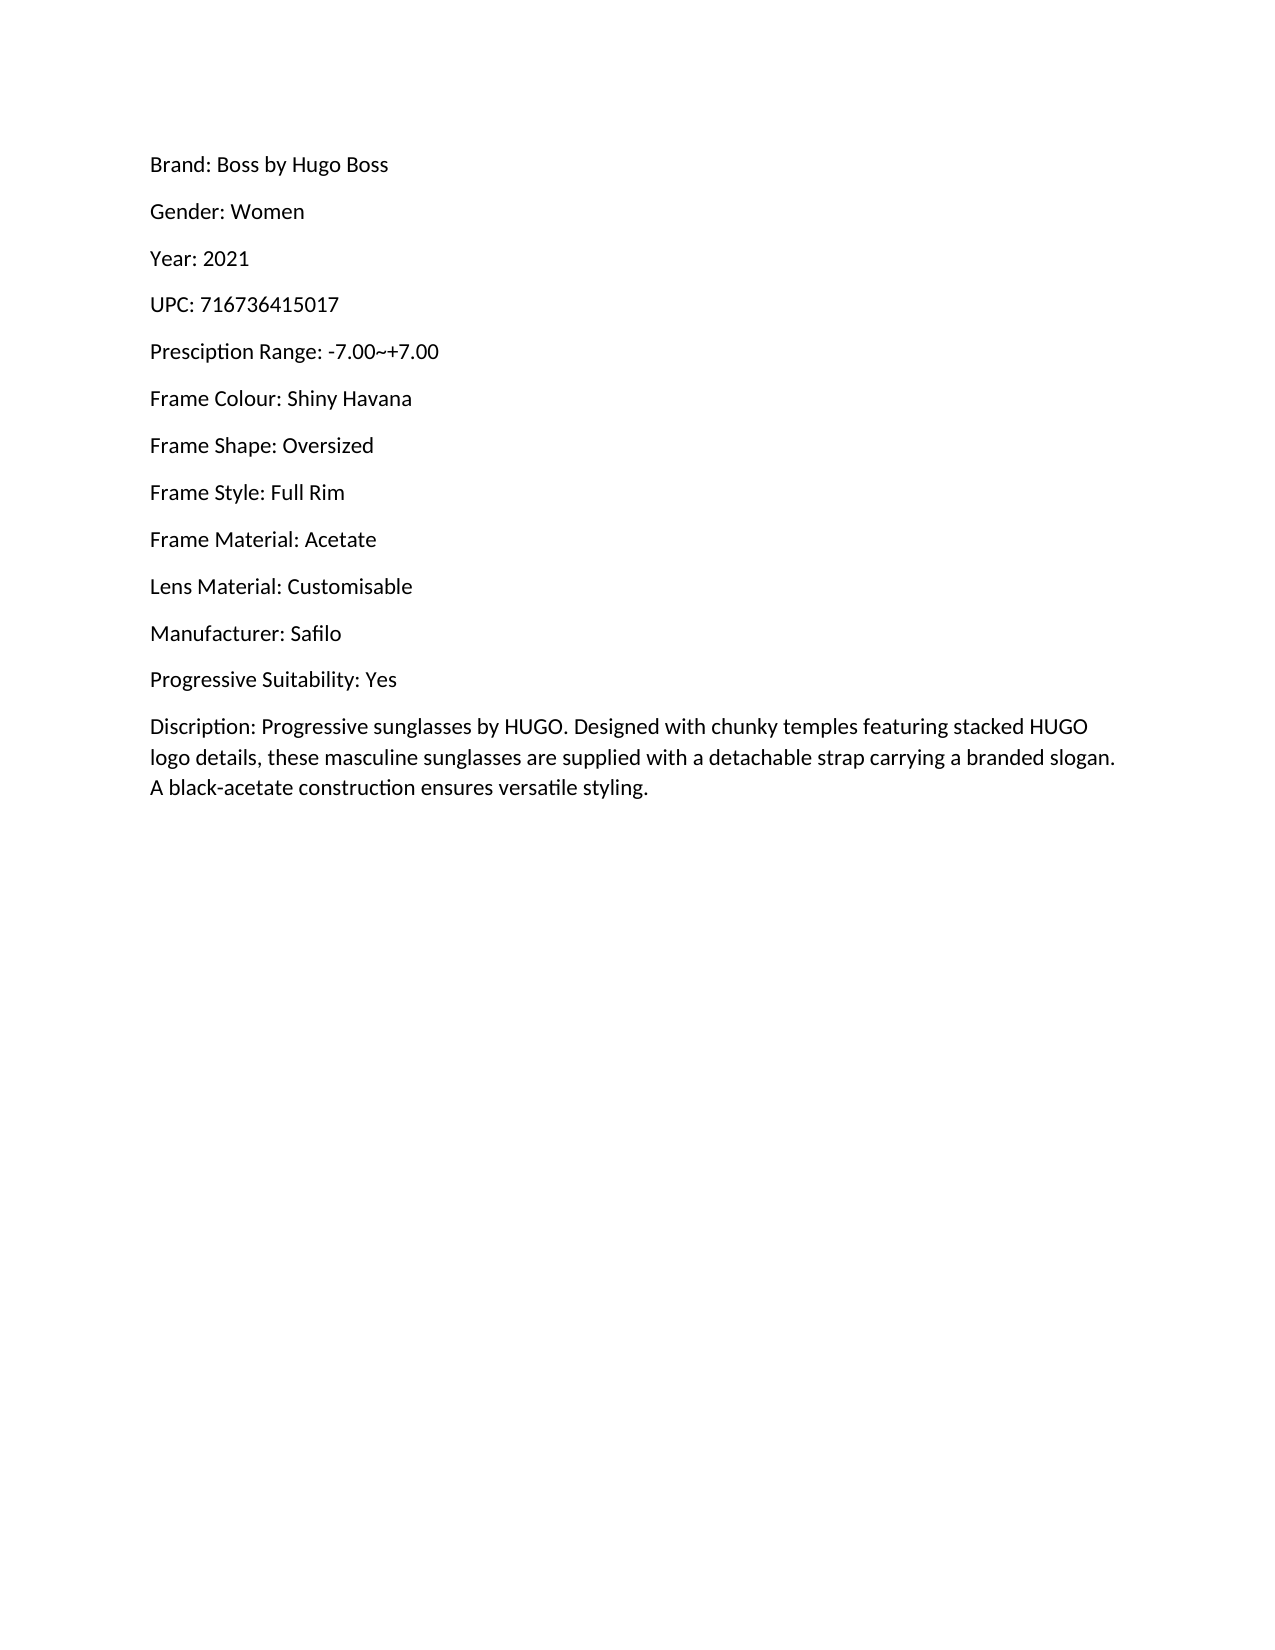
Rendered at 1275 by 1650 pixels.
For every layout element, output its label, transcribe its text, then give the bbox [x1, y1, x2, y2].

text Frame Shape: Oversized [150, 431, 1125, 459]
text Brand: Boss by Hugo Boss [150, 150, 1125, 178]
text Progressive Suitability: Yes [150, 666, 1125, 694]
text Lens Material: Customisable [150, 572, 1125, 600]
text Discription: Progressive sunglasses by HUGO. Designed with chunky temples featuring stacked HUGO logo details, these masculine sunglasses are supplied with a detachable strap carrying a branded slogan. A black-acetate construction ensures versatile styling. [150, 712, 1125, 801]
text Frame Material: Acetate [150, 525, 1125, 553]
text Presciption Range: -7.00~+7.00 [150, 337, 1125, 366]
text Frame Colour: Shiny Havana [150, 384, 1125, 412]
text Year: 2021 [150, 244, 1125, 272]
text UPC: 716736415017 [150, 291, 1125, 319]
text Manufacturer: Safilo [150, 619, 1125, 647]
text Frame Style: Full Rim [150, 478, 1125, 506]
text Gender: Women [150, 197, 1125, 225]
